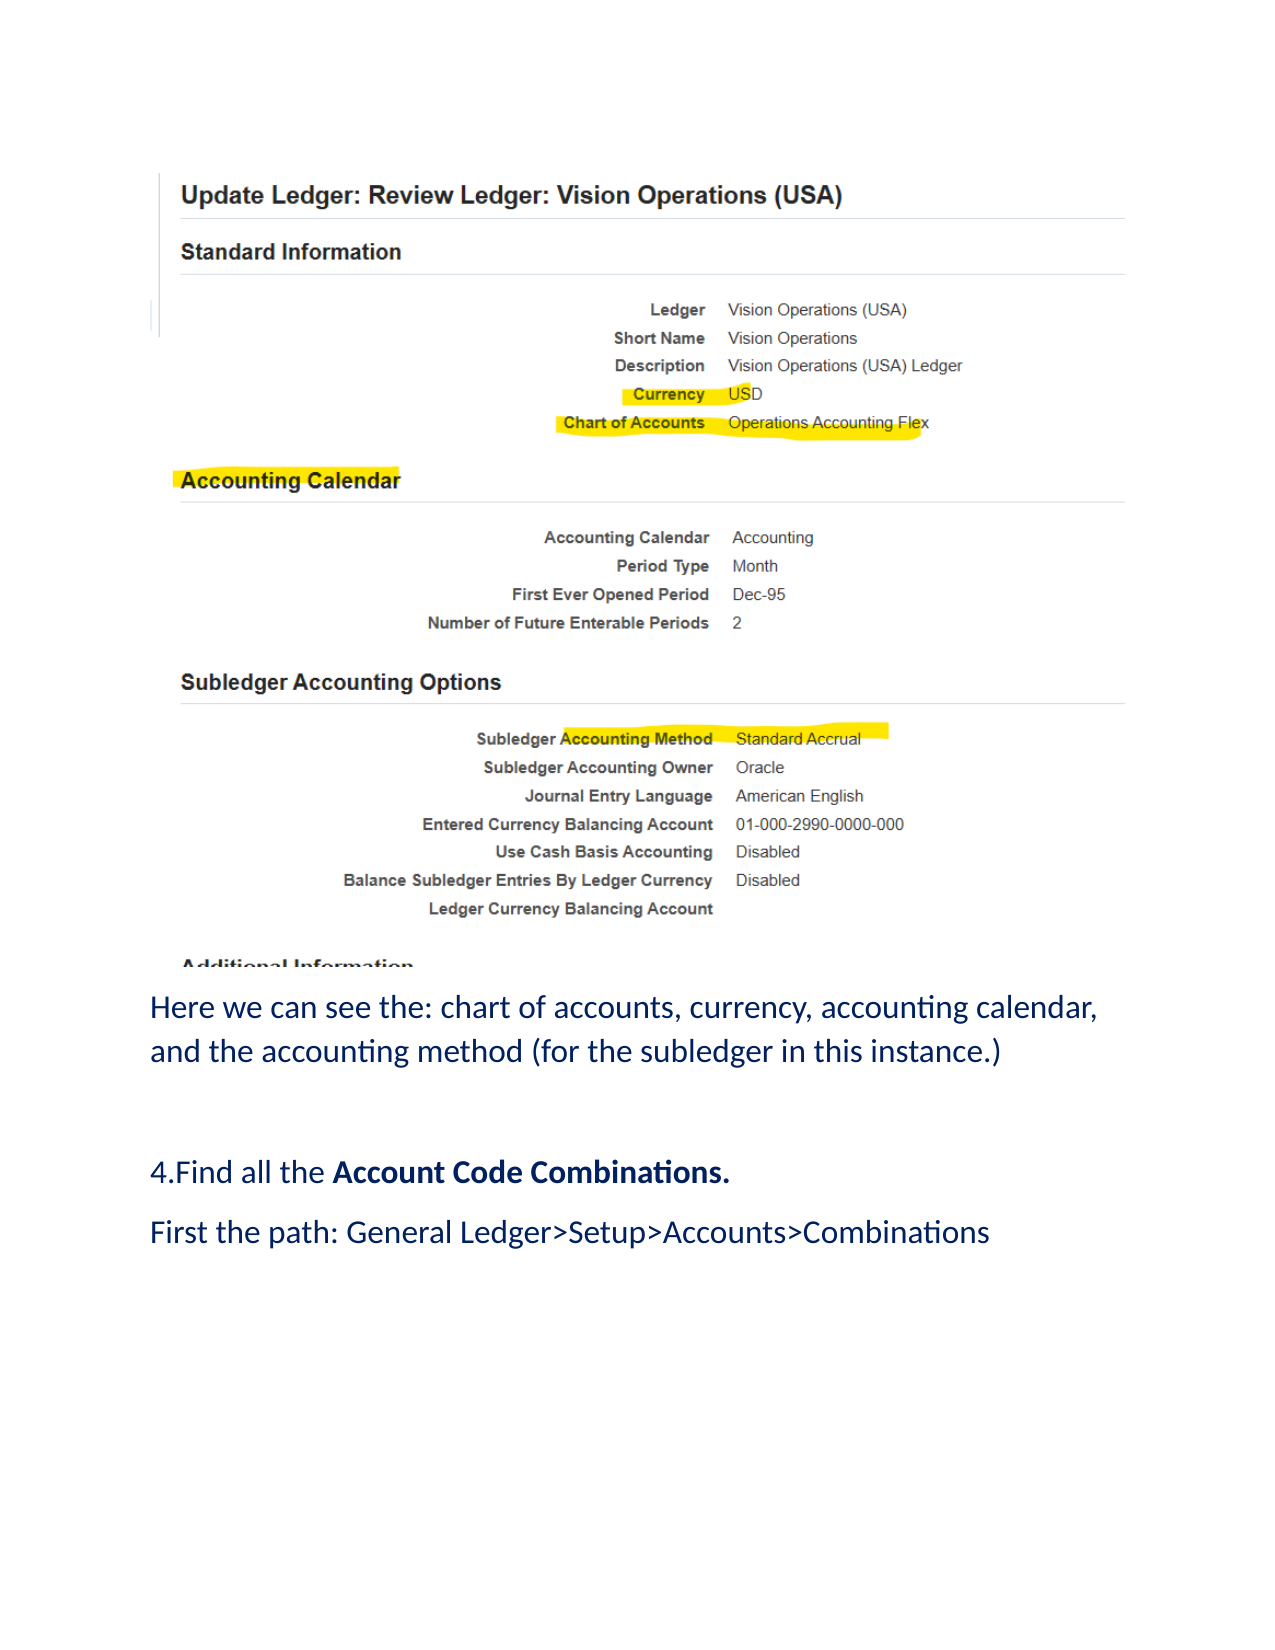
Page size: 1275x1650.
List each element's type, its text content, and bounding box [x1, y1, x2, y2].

text Here we can see the: chart of accounts, currency, accounting calendar, and the accounting method (for the subledger in this instance.) [150, 986, 1125, 1070]
picture [150, 150, 1125, 967]
text 4.Find all the Account Code Combinations. [150, 1151, 1125, 1192]
text First the path: General Ledger>Setup>Accounts>Combinations [150, 1211, 1125, 1252]
